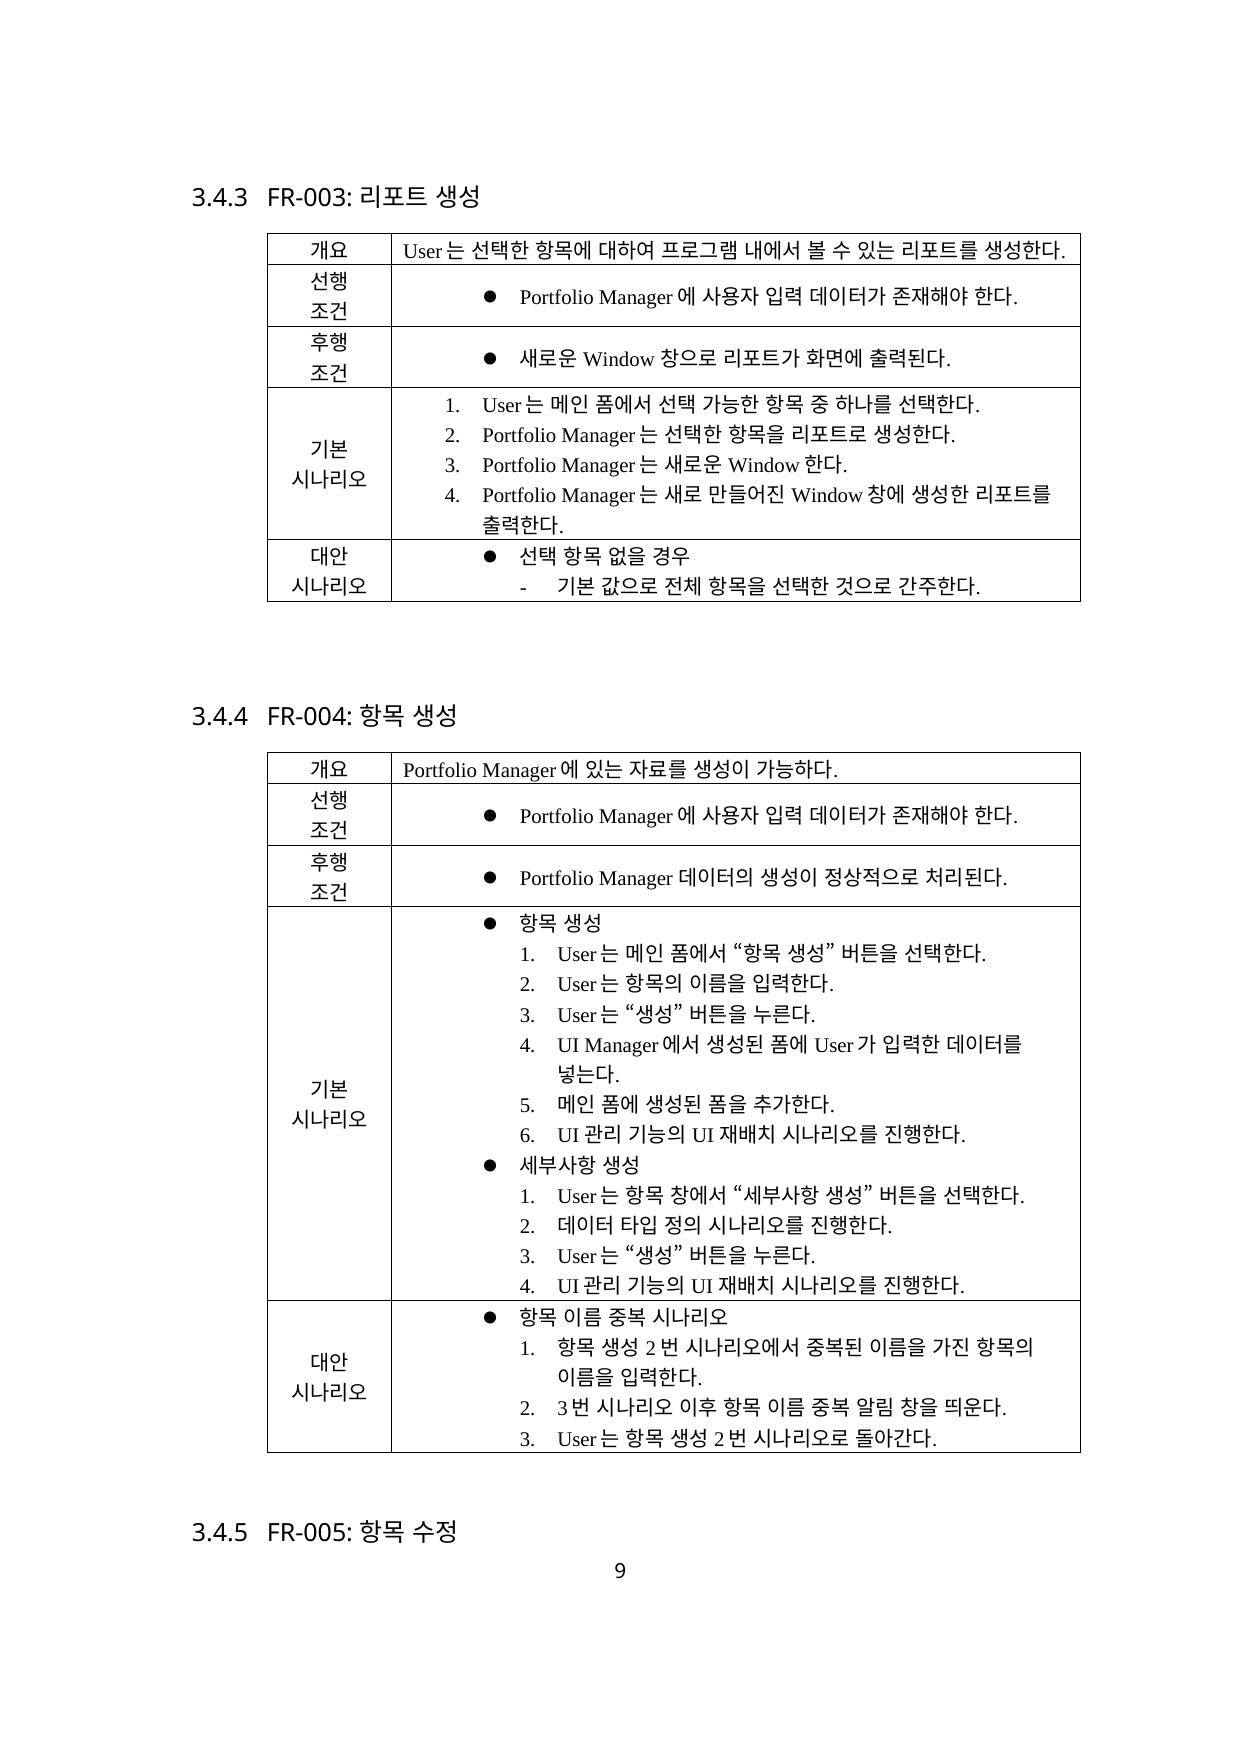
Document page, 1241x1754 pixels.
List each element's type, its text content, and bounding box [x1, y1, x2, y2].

table_cell 후행 조건 [268, 846, 391, 906]
table_cell Portfolio Manager에 사용자 입력 데이터가 존재해야 한다. [392, 784, 1080, 845]
table_cell 기본 시나리오 [268, 388, 391, 539]
table_cell 후행 조건 [268, 327, 391, 387]
table_cell User는 메인 폼에서 선택 가능한 항목 중 하나를 선택한다. Portfolio Manager는 선택한 항목을 리포트로 생성한다. Portfolio Manager는 새로운 Window한다. Portfolio Manager는 새로 만들어진 Window창에 생성한 리포트를 출력한다. [392, 388, 1080, 539]
list FR-003: 리포트 생성 [192, 177, 1090, 213]
list FR-005: 항목 수정 [192, 1512, 1090, 1549]
table_cell Portfolio Manager에 사용자 입력 데이터가 존재해야 한다. [392, 265, 1080, 326]
table_header 개요 [268, 234, 391, 264]
table_cell 기본 시나리오 [268, 907, 391, 1300]
list FR-004: 항목 생성 [192, 696, 1090, 732]
table_cell Portfolio Manager 데이터의 생성이 정상적으로 처리된다. [392, 846, 1080, 906]
table_cell 선행 조건 [268, 265, 391, 326]
table_cell 항목 생성 User는 메인 폼에서 “항목 생성” 버튼을 선택한다. User는 항목의 이름을 입력한다. User는 “생성” 버튼을 누른다. UI Manager에서 생성된 폼에 User가 입력한 데이터를 넣는다. 메인 폼에 생성된 폼을 추가한다. UI 관리 기능의 UI 재배치 시나리오를 진행한다. 세부사항 생성 User는 항목 창에서 “세부사항 생성” 버튼을 선택한다. 데이터 타입 정의 시나리오를 진행한다. User는 “생성” 버튼을 누른다. UI관리 기능의 UI 재배치 시나리오를 진행한다. [392, 907, 1080, 1300]
table_header 개요 [268, 753, 391, 783]
table_cell 대안 시나리오 [268, 540, 391, 601]
table_cell 선행 조건 [268, 784, 391, 845]
table_header Portfolio Manager에 있는 자료를 생성이 가능하다. [392, 753, 1080, 783]
table_cell 선택 항목 없을 경우 기본 값으로 전체 항목을 선택한 것으로 간주한다. [392, 540, 1080, 601]
table_cell 새로운 Window 창으로 리포트가 화면에 출력된다. [392, 327, 1080, 387]
table_cell 항목 이름 중복 시나리오 항목 생성 2번 시나리오에서 중복된 이름을 가진 항목의 이름을 입력한다. 3번 시나리오 이후 항목 이름 중복 알림 창을 띄운다. User는 항목 생성 2번 시나리오로 돌아간다. [392, 1301, 1080, 1452]
table_header User는 선택한 항목에 대하여 프로그램 내에서 볼 수 있는 리포트를 생성한다. [392, 234, 1080, 264]
table_cell 대안 시나리오 [268, 1301, 391, 1452]
